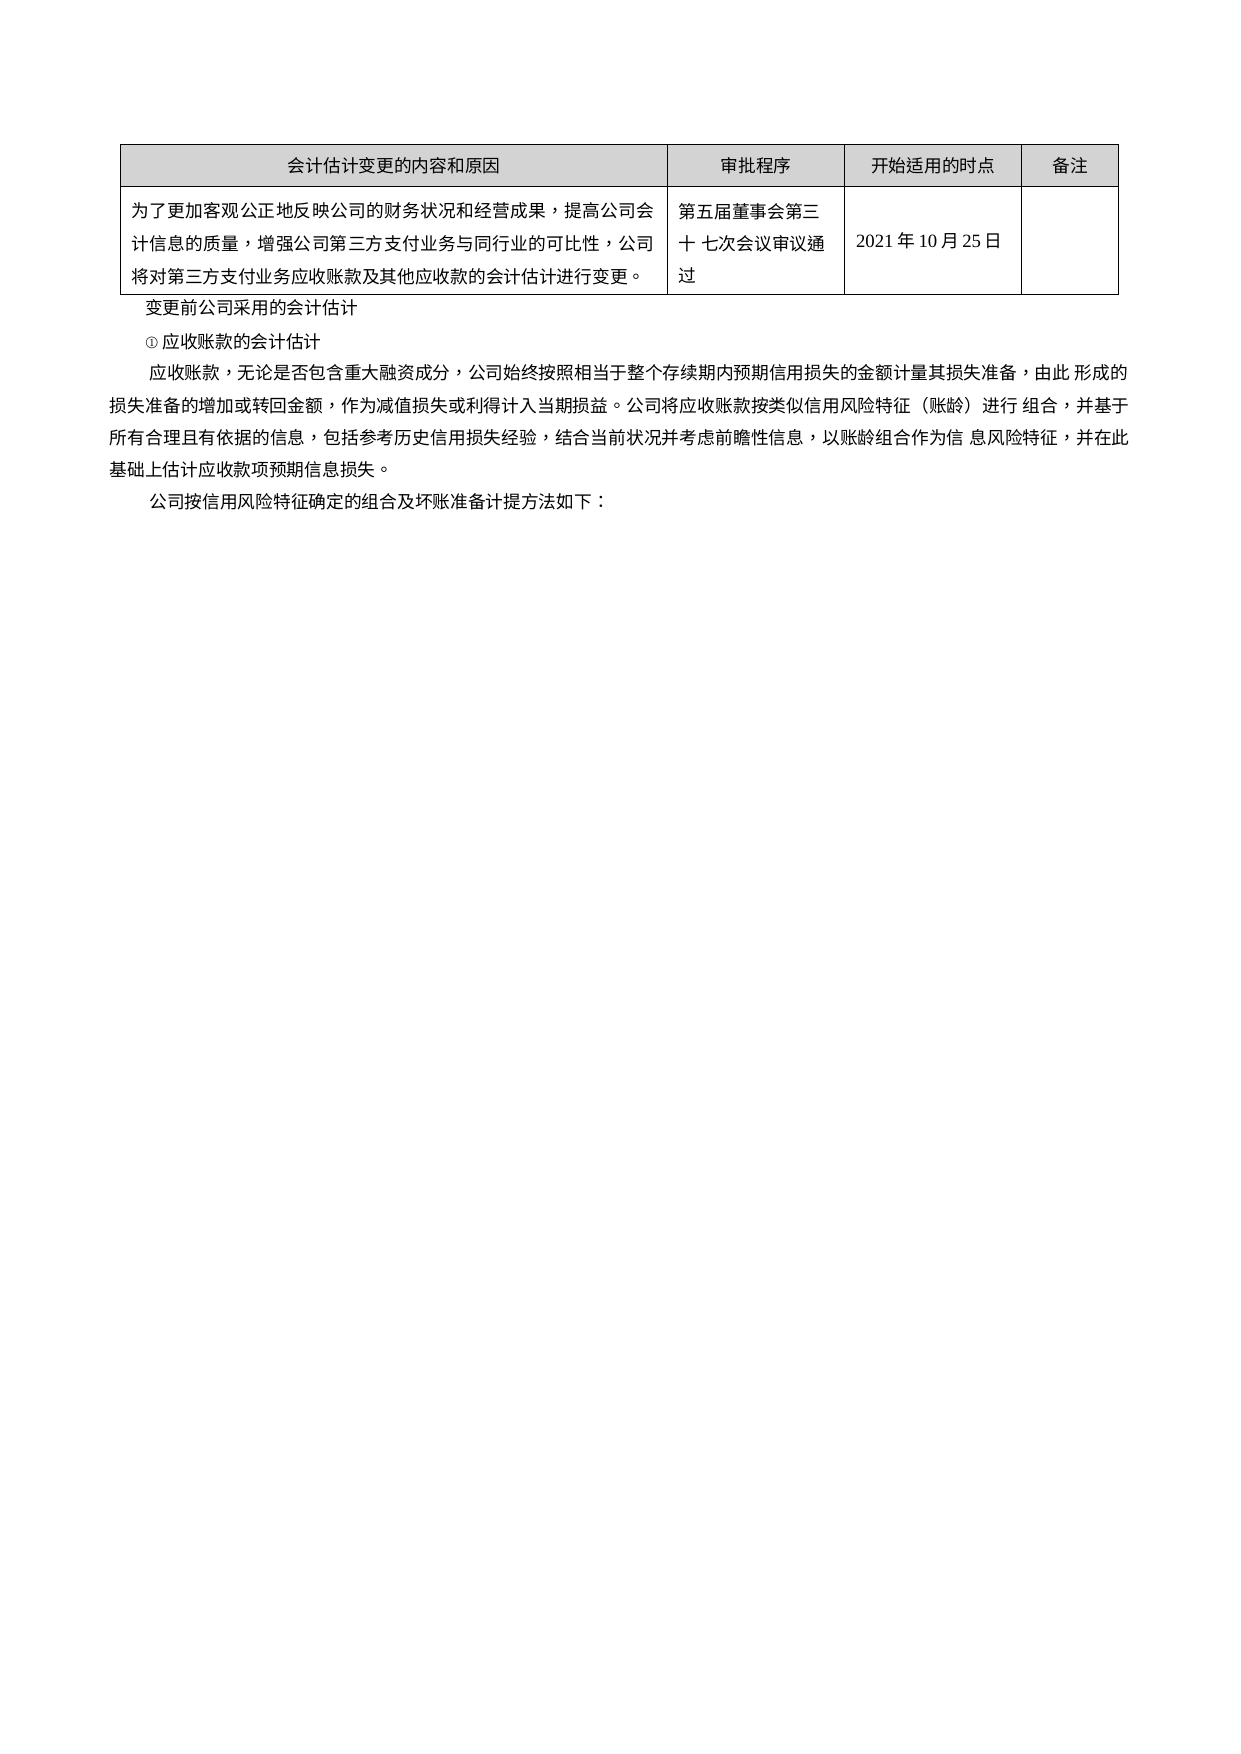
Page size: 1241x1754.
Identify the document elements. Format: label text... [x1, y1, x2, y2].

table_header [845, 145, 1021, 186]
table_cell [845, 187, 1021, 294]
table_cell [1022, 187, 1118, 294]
text 公司按信用风险特征确定的组合及坏账准备计提方法如下： [109, 483, 1129, 515]
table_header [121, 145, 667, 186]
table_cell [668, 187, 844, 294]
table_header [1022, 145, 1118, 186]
text ①应收账款的会计估计 [145, 330, 1129, 354]
text 变更前公司采用的会计估计 [145, 295, 1129, 319]
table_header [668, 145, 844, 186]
text 应收账款，无论是否包含重大融资成分，公司始终按照相当于整个存续期内预期信用损失的金额计量其损失准备，由此 形成的损失准备的增加或转回金额，作为减值损失或利得计入当期损益。公司将应收账款按类似信用风险特征（账龄）进行 组合，并基于所有合理且有依据的信息，包括参考历史信用损失经验，结合当前状况并考虑前瞻性信息，以账龄组合作为信 息风险特征，并在此基础上估计应收款项预期信息损失。 [109, 354, 1129, 483]
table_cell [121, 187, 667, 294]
